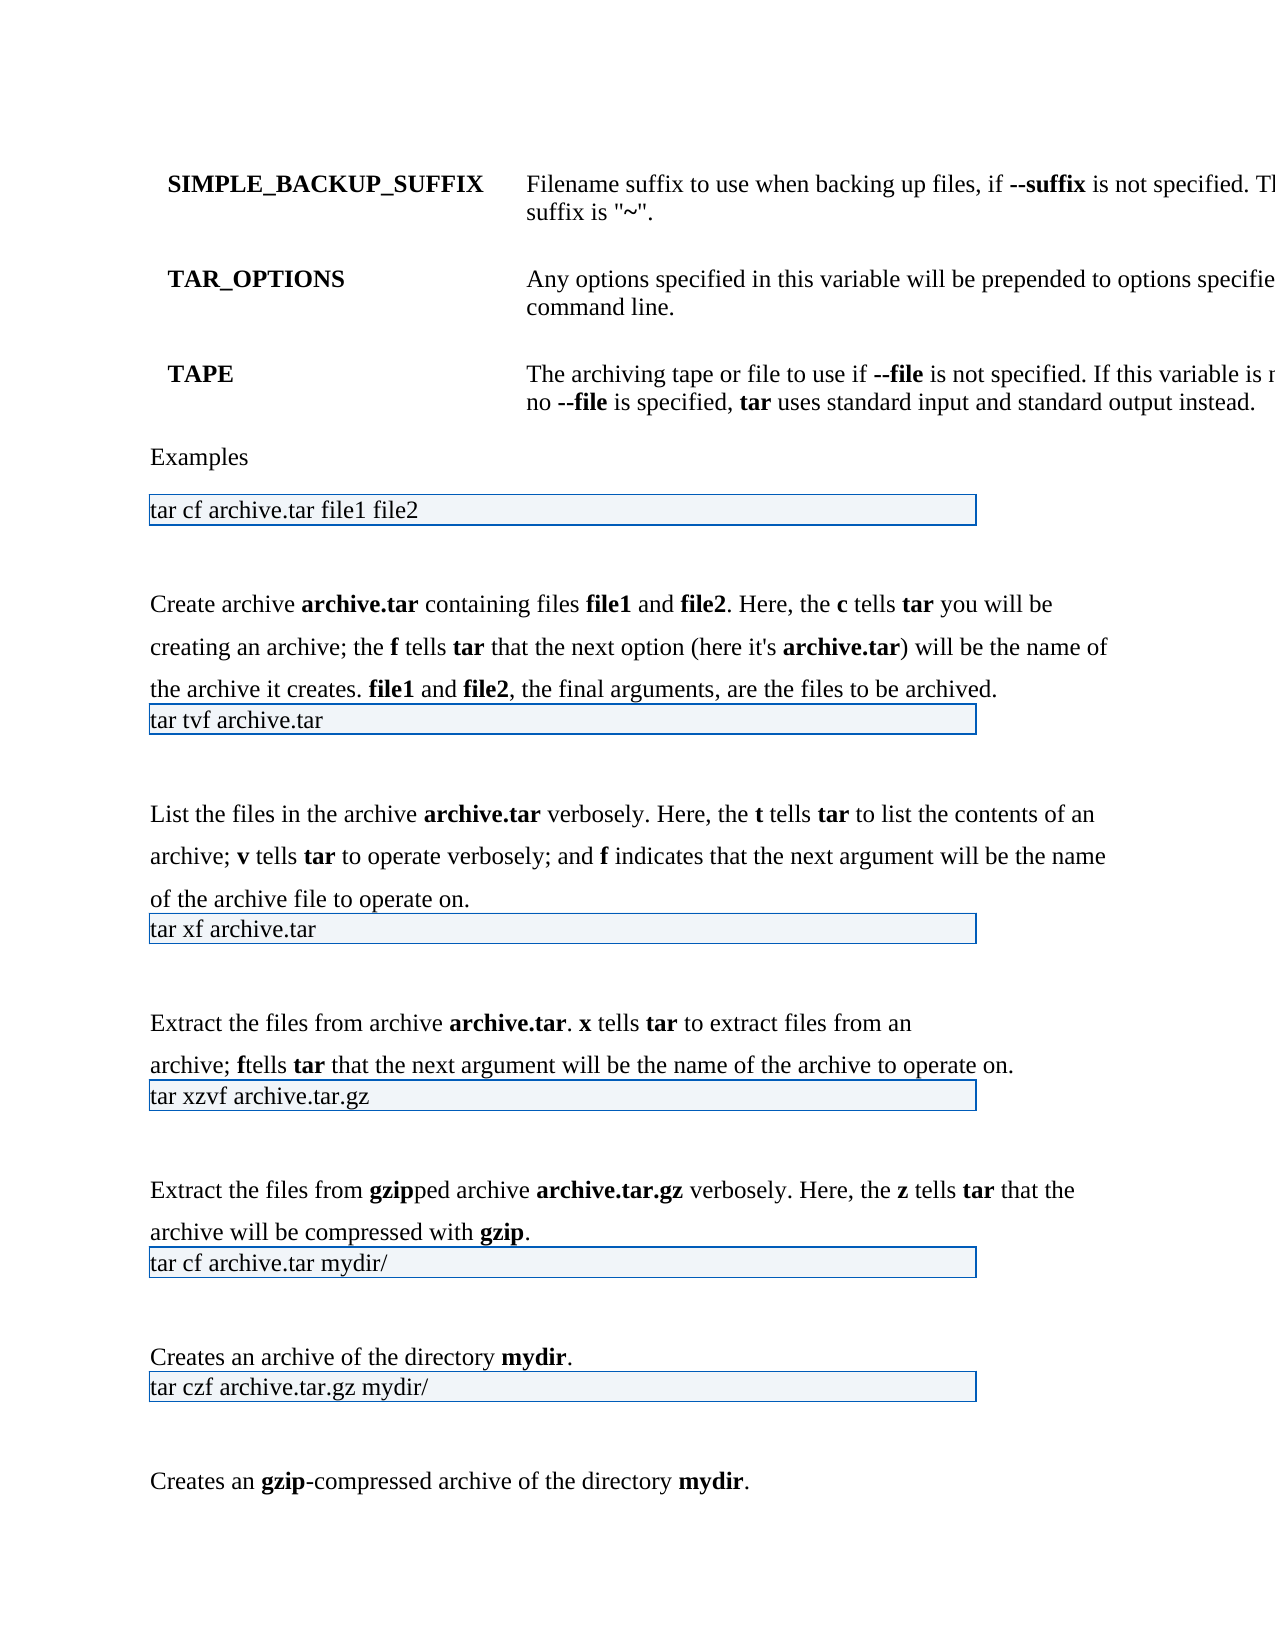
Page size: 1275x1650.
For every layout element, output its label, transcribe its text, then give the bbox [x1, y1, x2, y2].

table_header Filename suffix to use when backing up files, if --suffix is not specified. The default backup suffix is "~". [508, 150, 1275, 245]
table_cell TAR_OPTIONS [149, 245, 507, 340]
text Create archive archive.tar containing files file1 and file2. Here, the c tells tar you will be creating an archive; the f tells tar that the next option (here it's archive.tar) will be the name of the archive it creates. file1 and file2, the final arguments, are the files to be archived. [150, 576, 1125, 703]
text tar cf archive.tar file1 file2 [150, 495, 975, 524]
text tar tvf archive.tar [150, 705, 975, 733]
table_header SIMPLE_BACKUP_SUFFIX [149, 150, 507, 245]
text List the files in the archive archive.tar verbosely. Here, the t tells tar to list the contents of an archive; v tells tar to operate verbosely; and f indicates that the next argument will be the name of the archive file to operate on. [150, 785, 1125, 912]
text tar czf archive.tar.gz mydir/ [150, 1372, 975, 1401]
table_cell The archiving tape or file to use if --file is not specified. If this variable is not defined, and no --file is specified, tar uses standard input and standard output instead. [508, 340, 1275, 435]
text tar xzvf archive.tar.gz [150, 1081, 975, 1110]
text Extract the files from gzipped archive archive.tar.gz verbosely. Here, the z tells tar that the archive will be compressed with gzip. [150, 1161, 1125, 1246]
text tar xf archive.tar [150, 914, 975, 943]
table_cell TAPE [149, 340, 507, 435]
text tar cf archive.tar mydir/ [150, 1248, 975, 1277]
text Examples [150, 442, 1125, 471]
table_cell Any options specified in this variable will be prepended to options specified to tar on the command line. [508, 245, 1275, 340]
text Creates an gzip-compressed archive of the directory mydir. [150, 1452, 1125, 1495]
text Creates an archive of the directory mydir. [150, 1328, 1125, 1371]
text Extract the files from archive archive.tar. x tells tar to extract files from an archive; ftells tar that the next argument will be the name of the archive to operate on. [150, 994, 1125, 1079]
